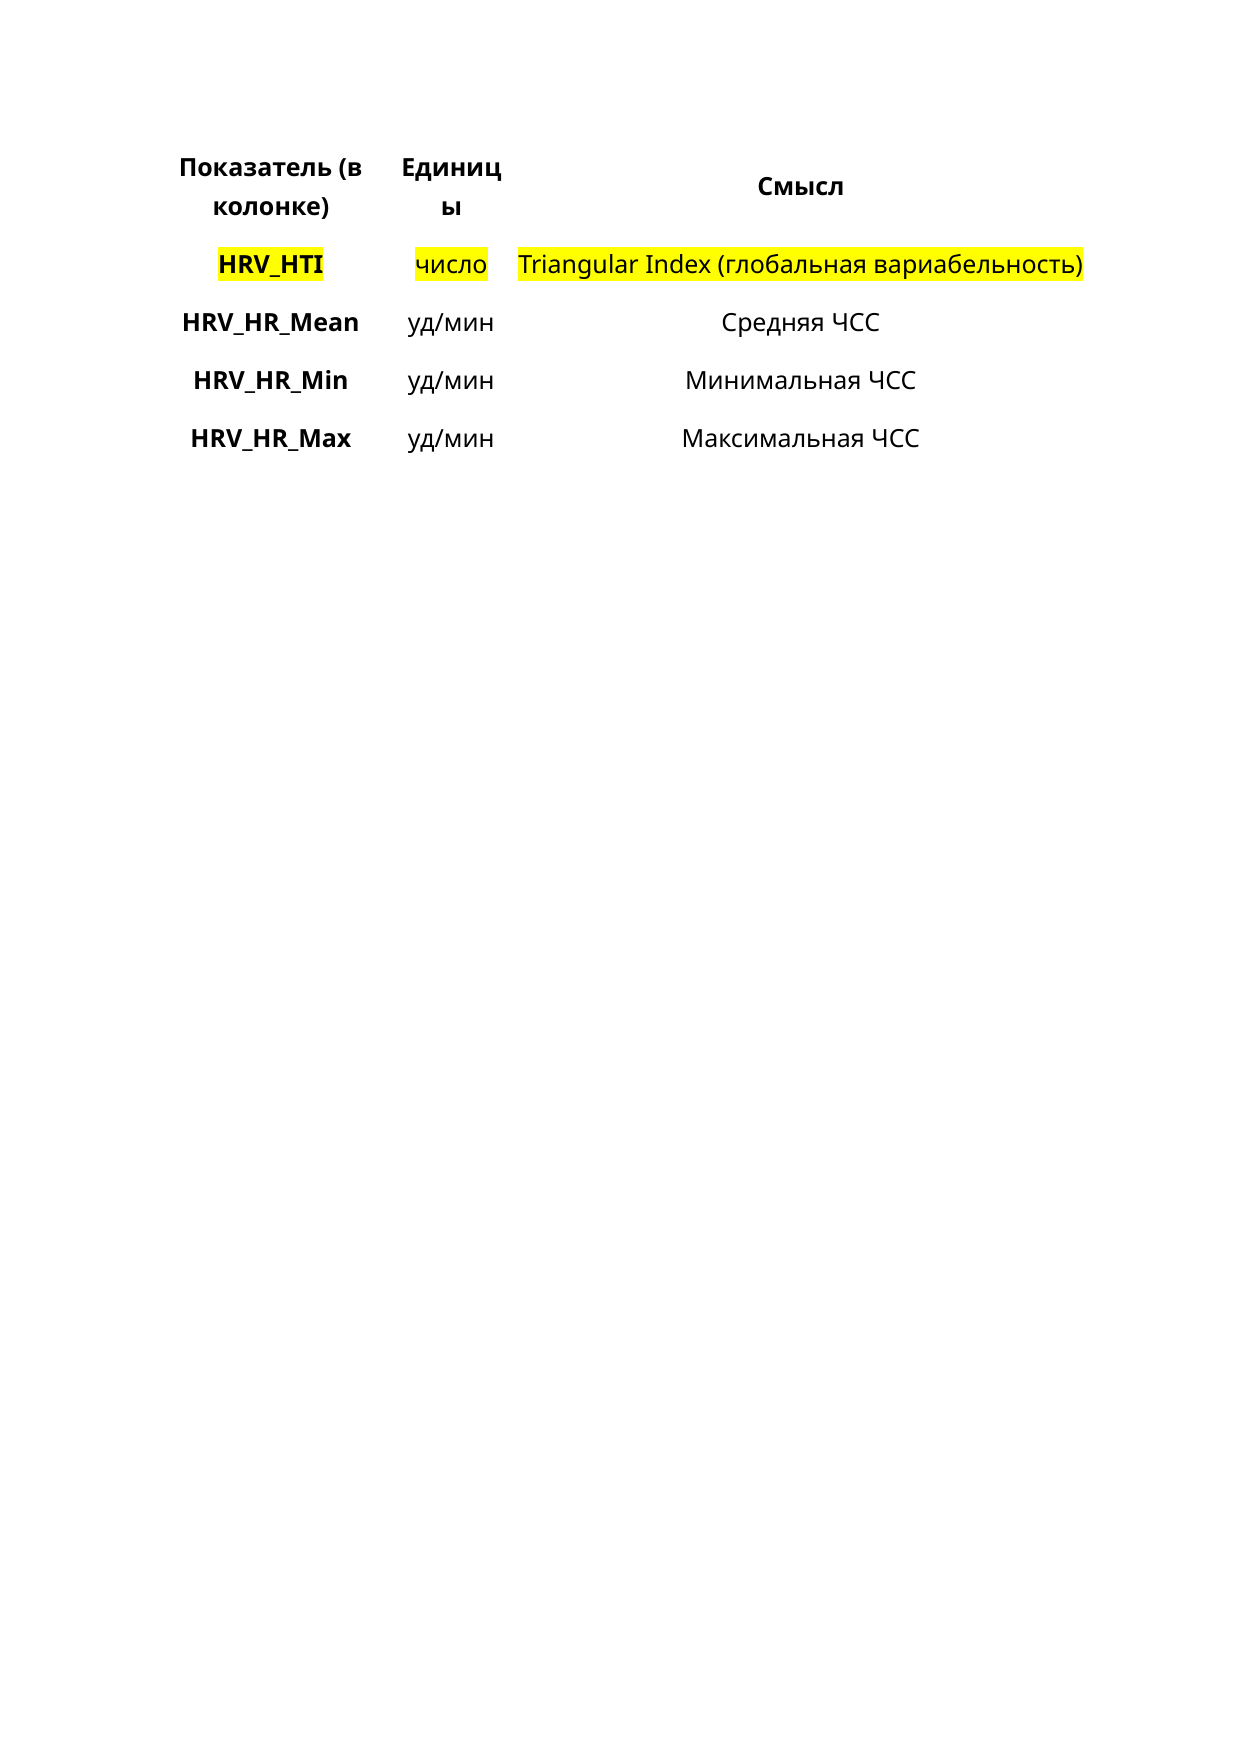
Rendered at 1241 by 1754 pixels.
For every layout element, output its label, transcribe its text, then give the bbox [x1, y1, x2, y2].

table_cell Минимальная ЧСС [509, 361, 1092, 419]
table_cell HRV_HR_Mean [148, 303, 393, 361]
table_cell Средняя ЧСС [509, 303, 1092, 361]
table_cell HRV_HTI [148, 245, 393, 303]
table_cell Triangular Index (глобальная вариабельность) [509, 245, 1092, 303]
table_header Смысл [509, 148, 1092, 245]
table_header Единицы [394, 148, 509, 245]
table_cell уд/мин [394, 361, 509, 419]
table_cell HRV_HR_Max [148, 419, 393, 477]
table_cell уд/мин [394, 419, 509, 477]
table_cell Максимальная ЧСС [509, 419, 1092, 477]
table_cell HRV_HR_Min [148, 361, 393, 419]
table_cell число [394, 245, 509, 303]
table_header Показатель (в колонке) [148, 148, 393, 245]
table_cell уд/мин [394, 303, 509, 361]
